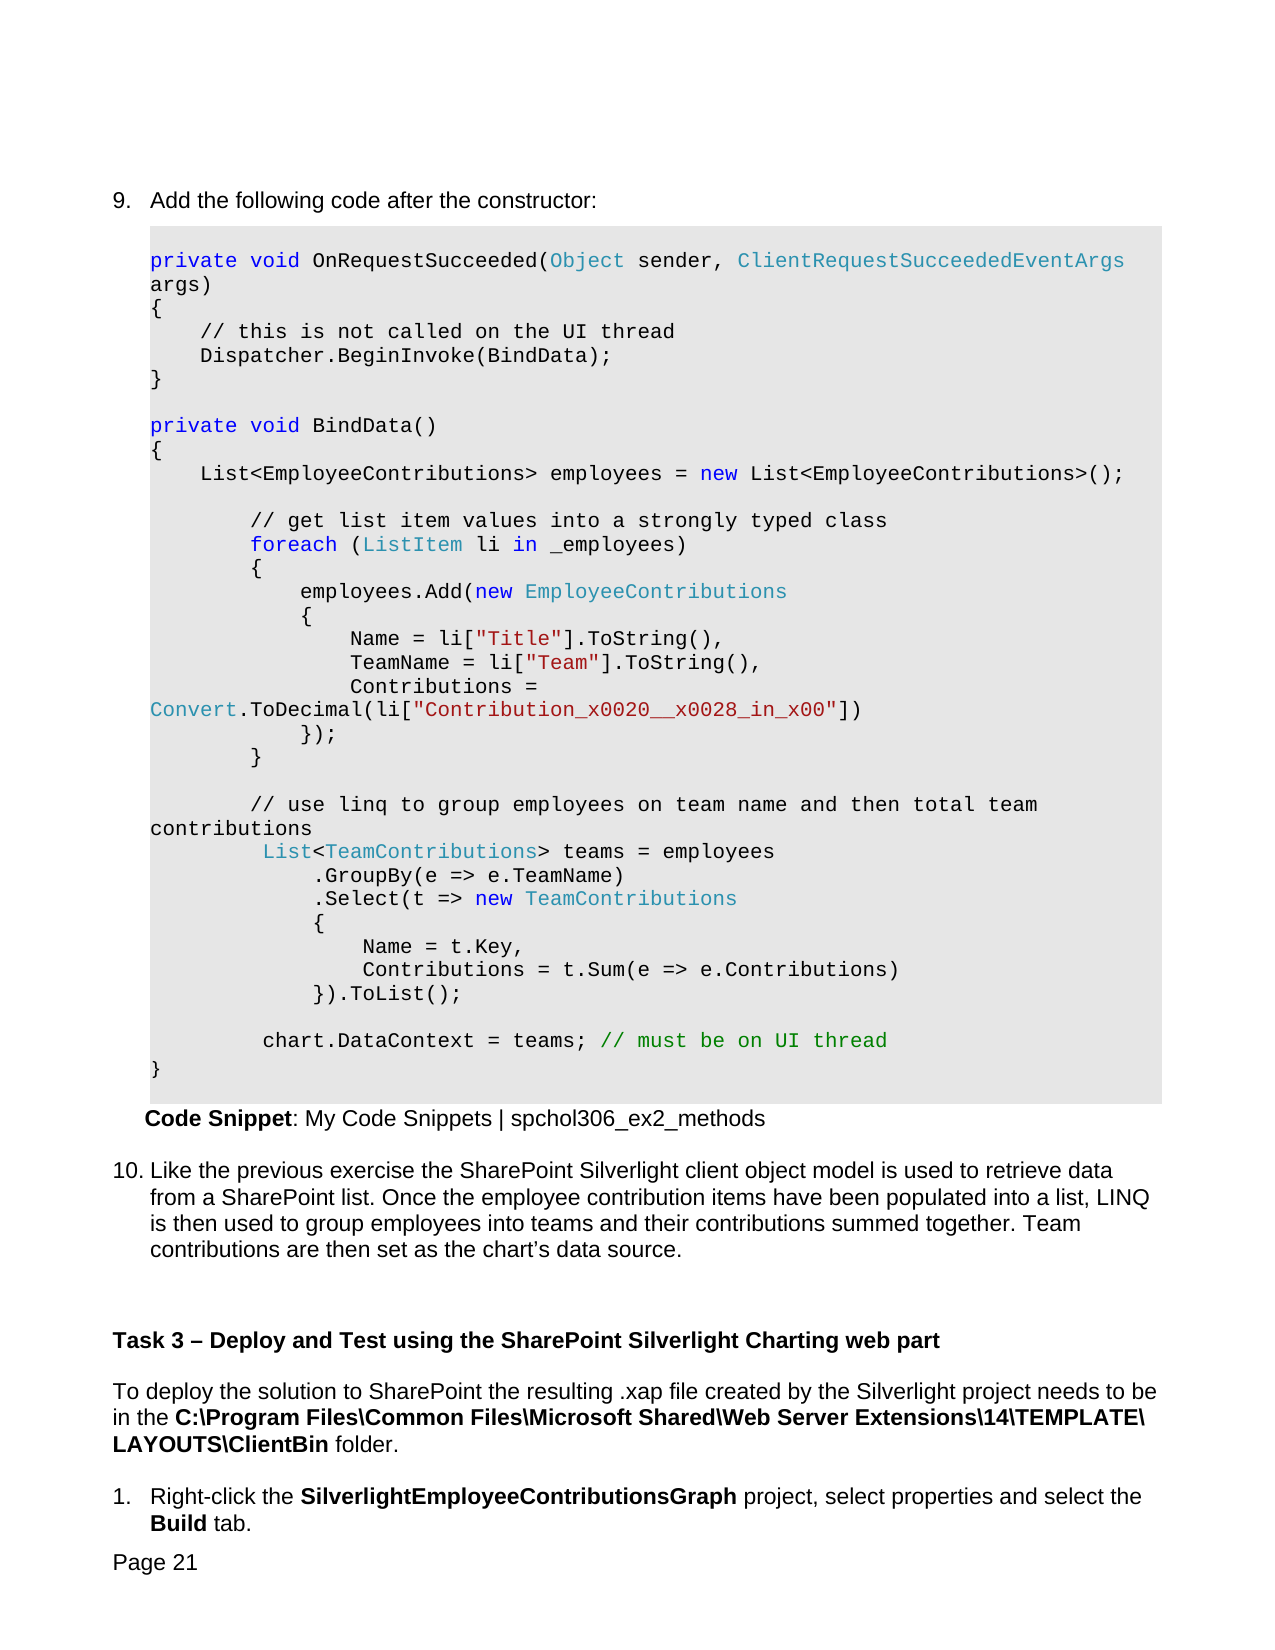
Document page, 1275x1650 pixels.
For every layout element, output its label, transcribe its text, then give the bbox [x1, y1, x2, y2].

text .GroupBy(e => e.TeamName) [150, 865, 1162, 888]
text TeamName = li["Team"].ToString(), [150, 652, 1162, 676]
list Right-click the SilverlightEmployeeContributionsGraph project, select properties and select the Build tab. [112, 1483, 1162, 1536]
text // use linq to group employees on team name and then total team contributions [150, 794, 1162, 841]
text chart.DataContext = teams; // must be on UI thread [150, 1030, 1162, 1054]
text Code Snippet: My Code Snippets | spchol306_ex2_methods [112, 1104, 1162, 1131]
text } [150, 1054, 1162, 1081]
text Like the previous exercise the SharePoint Silverlight client object model is used to retrieve data from a SharePoint list. Once the employee contribution items have been populated into a list, LINQ is then used to group employees into teams and their contributions summed together. Team contributions are then set as the chart’s data source. [112, 1157, 1162, 1263]
text // this is not called on the UI thread [150, 321, 1162, 344]
text Name = li["Title"].ToString(), [150, 628, 1162, 652]
text Name = t.Key, [150, 936, 1162, 959]
text List<TeamContributions> teams = employees [150, 841, 1162, 865]
text employees.Add(new EmployeeContributions [150, 581, 1162, 605]
text // get list item values into a strongly typed class [150, 510, 1162, 534]
text }); [150, 723, 1162, 747]
text Add the following code after the constructor: [112, 187, 1162, 214]
text }).ToList(); [150, 983, 1162, 1007]
text { [150, 297, 1162, 321]
text } [150, 747, 1162, 770]
text { [150, 605, 1162, 628]
text private void BindData() [150, 416, 1162, 439]
text { [150, 557, 1162, 581]
text List<EmployeeContributions> employees = new List<EmployeeContributions>(); [150, 463, 1162, 486]
text .Select(t => new TeamContributions [150, 888, 1162, 912]
text To deploy the solution to SharePoint the resulting .xap file created by the Silverlight project needs to be in the C:\Program Files\Common Files\Microsoft Shared\Web Server Extensions\14\TEMPLATE\LAYOUTS\ClientBin folder. [112, 1378, 1162, 1457]
text } [150, 368, 1162, 392]
text Dispatcher.BeginInvoke(BindData); [150, 344, 1162, 368]
text private void OnRequestSucceeded(Object sender, ClientRequestSucceededEventArgs args) [150, 250, 1162, 297]
text { [150, 439, 1162, 463]
subtitle Task 3 – Deploy and Test using the SharePoint Silverlight Charting web part [112, 1327, 1162, 1353]
text { [150, 912, 1162, 936]
text Contributions = Convert.ToDecimal(li["Contribution_x0020__x0028_in_x00"]) [150, 676, 1162, 723]
text Contributions = t.Sum(e => e.Contributions) [150, 959, 1162, 983]
text foreach (ListItem li in _employees) [150, 534, 1162, 557]
